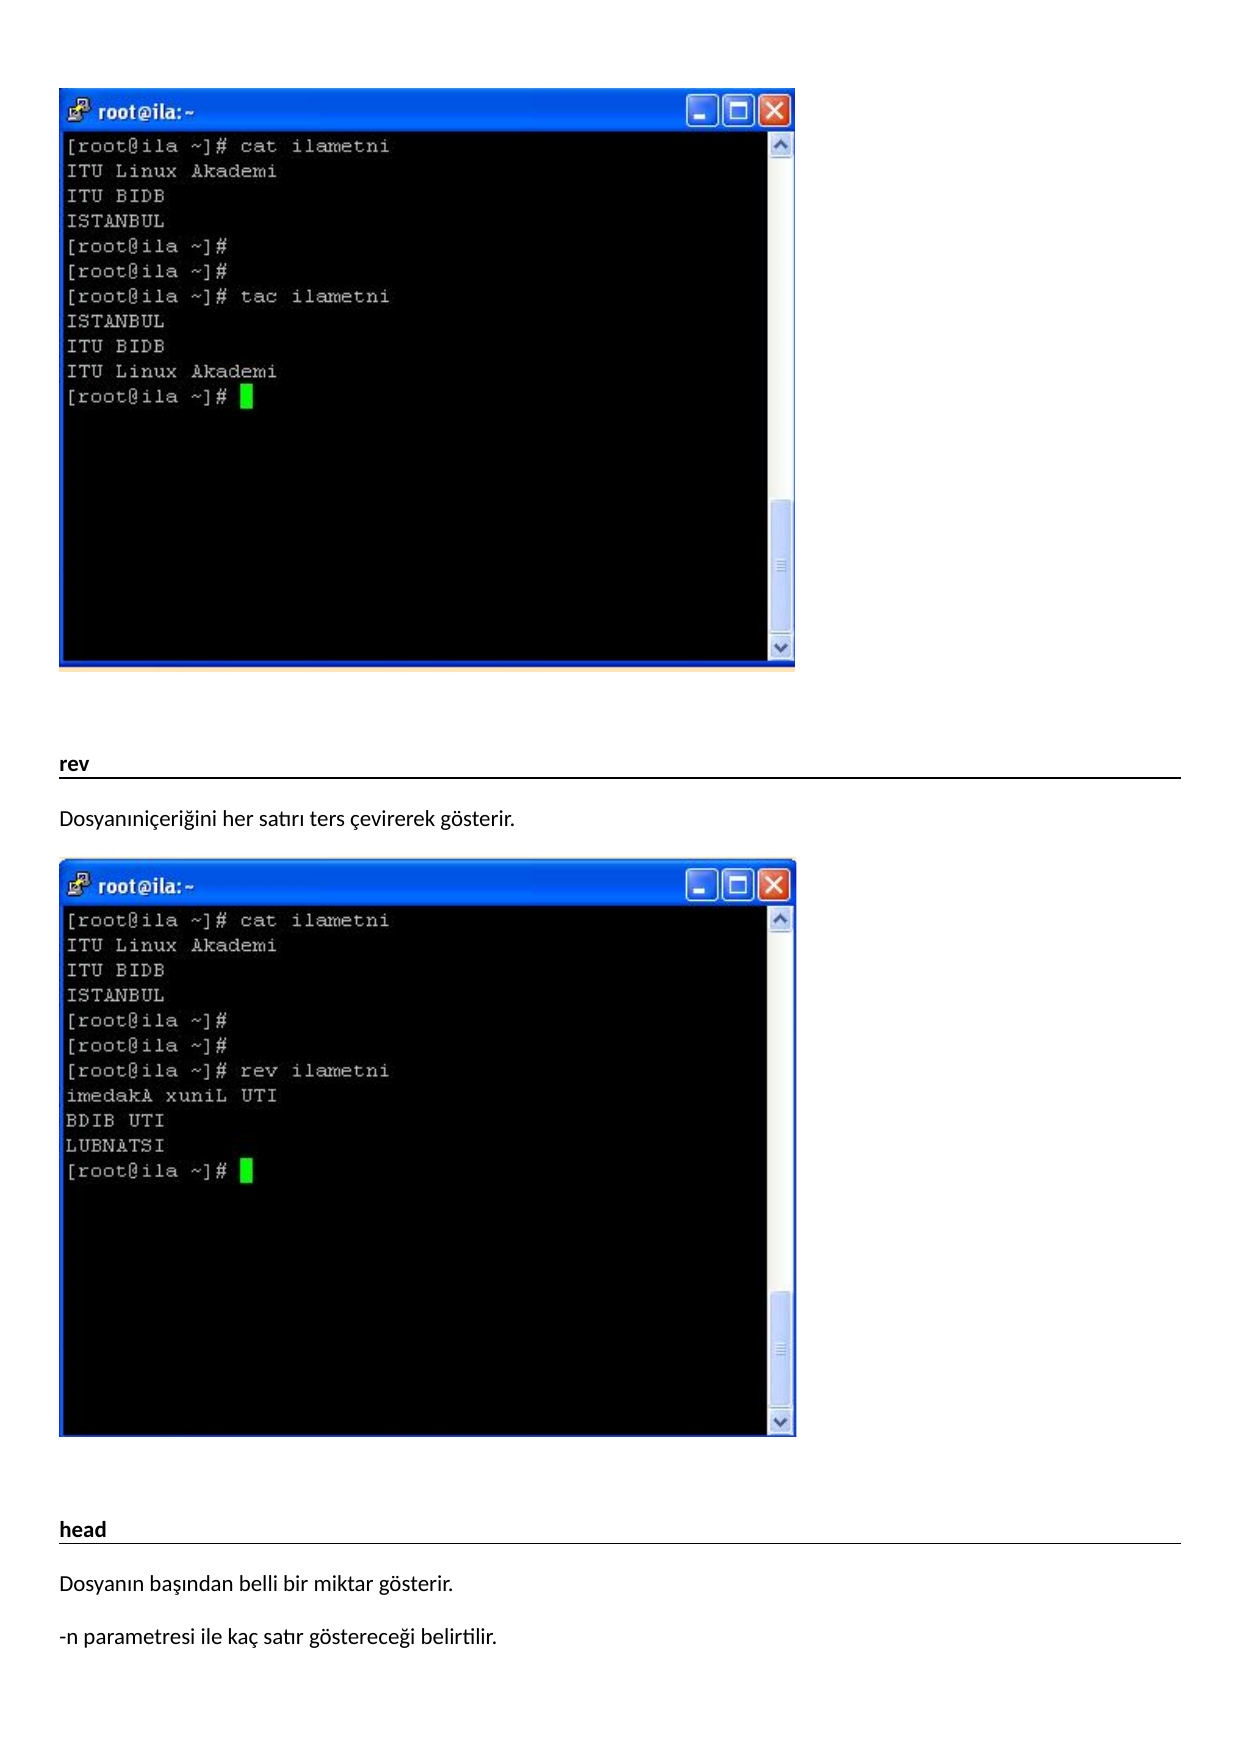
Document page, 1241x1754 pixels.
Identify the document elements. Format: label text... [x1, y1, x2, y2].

picture [59, 857, 797, 1437]
picture [59, 88, 795, 672]
text Dosyanıniçeriğini her satırı ters çevirerek gösterir. [59, 804, 1181, 832]
text -n parametresi ile kaç satır göstereceği belirtilir. [59, 1622, 1181, 1650]
text rev [59, 749, 1181, 777]
text head [59, 1515, 1181, 1543]
text Dosyanın başından belli bir miktar gösterir. [59, 1569, 1181, 1597]
